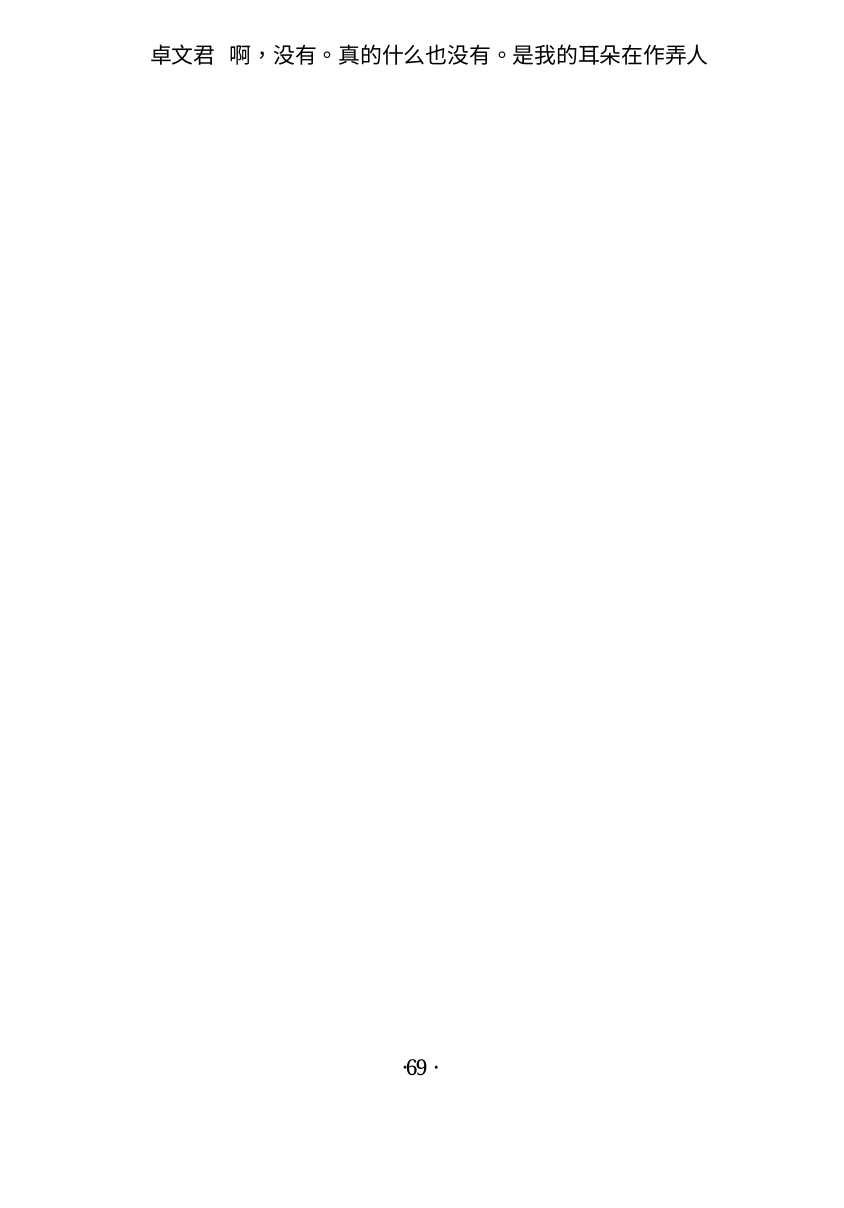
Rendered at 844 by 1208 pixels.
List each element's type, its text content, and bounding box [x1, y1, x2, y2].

text 卓文君 啊，没有。真的什么也没有。是我的耳朵在作弄人 [150, 42, 723, 69]
